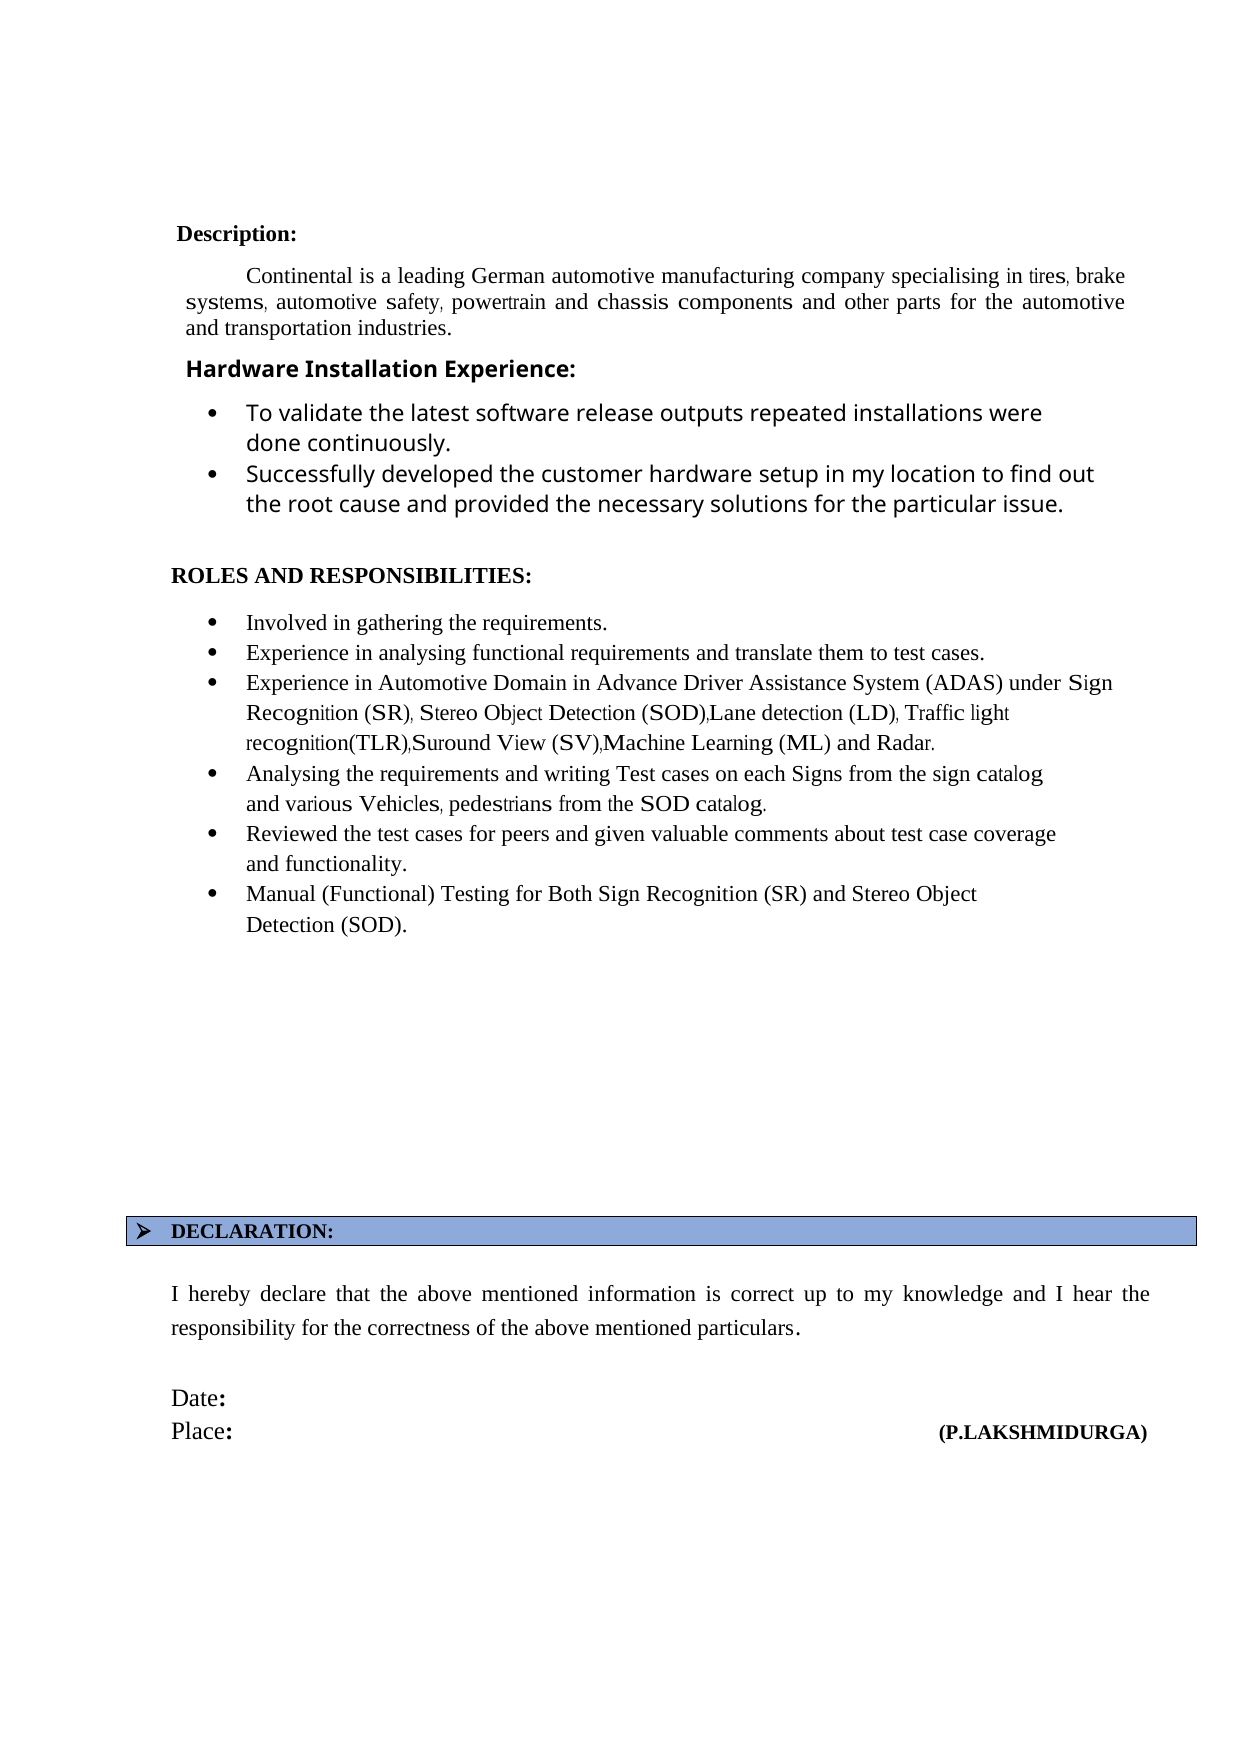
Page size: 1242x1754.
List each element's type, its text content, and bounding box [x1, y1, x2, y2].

text Date: Place: (P.LAKSHMIDURGA) [171, 1383, 1152, 1445]
list Involved in gathering the requirements. [208, 608, 1152, 635]
list Experience in Automotive Domain in Advance Driver Assistance System (ADAS) under Sign Recognition (SR), Stereo Object Detection (SOD),Lane detection (LD), Traffic light recognition(TLR),Suround View (SV),Machine Learning (ML) and Radar. [208, 669, 1130, 756]
text Hardware Installation Experience: [185, 353, 1152, 384]
list Analysing the requirements and writing Test cases on each Signs from the sign catalog and various Vehicles, pedestrians from the SOD catalog. [208, 760, 1057, 816]
text I hereby declare that the above mentioned information is correct up to my knowledge and I hear the responsibility for the correctness of the above mentioned particulars. [171, 1280, 1152, 1342]
list Experience in analysing functional requirements and translate them to test cases. [208, 639, 1152, 665]
list DECLARATION: [127, 1217, 1196, 1245]
text ROLES AND RESPONSIBILITIES: [171, 562, 1152, 588]
list Manual (Functional) Testing for Both Sign Recognition (SR) and Stereo Object Detection (SOD). [208, 881, 1039, 937]
list Successfully developed the customer hardware setup in my location to find out the root cause and provided the necessary solutions for the particular issue. [208, 458, 1135, 519]
list To validate the latest software release outputs repeated installations were done continuously. [208, 397, 1051, 458]
text Description: [171, 220, 1152, 246]
list Reviewed the test cases for peers and given valuable comments about test case coverage and functionality. [208, 820, 1070, 877]
text Continental is a leading German automotive manufacturing company specialising in tires, brake systems, automotive safety, powertrain and chassis components and other parts for the automotive and transportation industries. [185, 263, 1126, 341]
